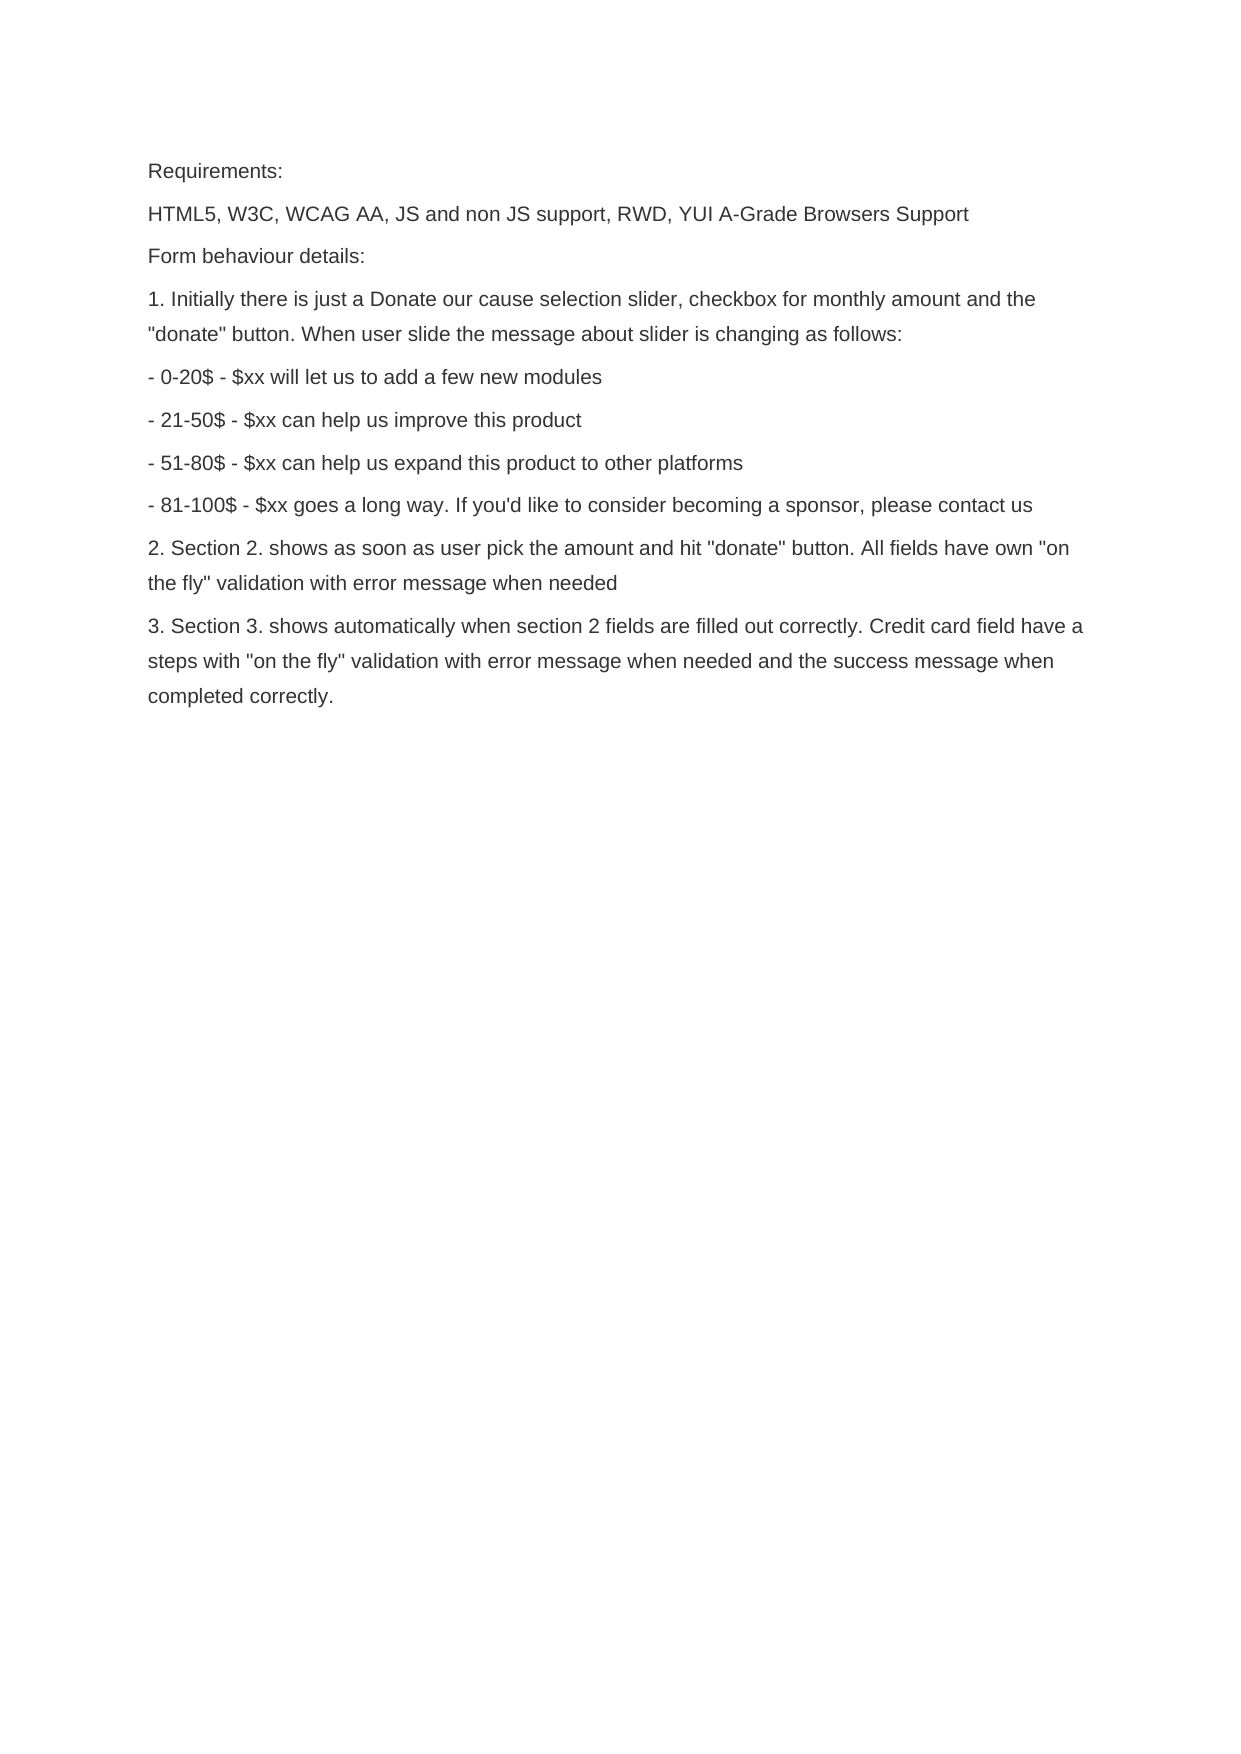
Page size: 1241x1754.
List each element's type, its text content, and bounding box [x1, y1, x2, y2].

text - 51-80$ - $xx can help us expand this product to other platforms [148, 439, 1093, 474]
text Requirements: [148, 148, 1093, 183]
text 1. Initially there is just a Donate our cause selection slider, checkbox for monthly amount and the "donate" button. When user slide the message about slider is changing as follows: [148, 276, 1093, 346]
text - 0-20$ - $xx will let us to add a few new modules [148, 354, 1093, 389]
text - 21-50$ - $xx can help us improve this product [148, 397, 1093, 432]
text Form behaviour details: [148, 233, 1093, 268]
text HTML5, W3C, WCAG AA, JS and non JS support, RWD, YUI A-Grade Browsers Support [148, 190, 1093, 225]
text 2. Section 2. shows as soon as user pick the amount and hit "donate" button. All fields have own "on the fly" validation with error message when needed [148, 525, 1093, 595]
text - 81-100$ - $xx goes a long way. If you'd like to consider becoming a sponsor, please contact us [148, 482, 1093, 517]
text 3. Section 3. shows automatically when section 2 fields are filled out correctly. Credit card field have a steps with "on the fly" validation with error message when needed and the success message when completed correctly. [148, 603, 1093, 708]
